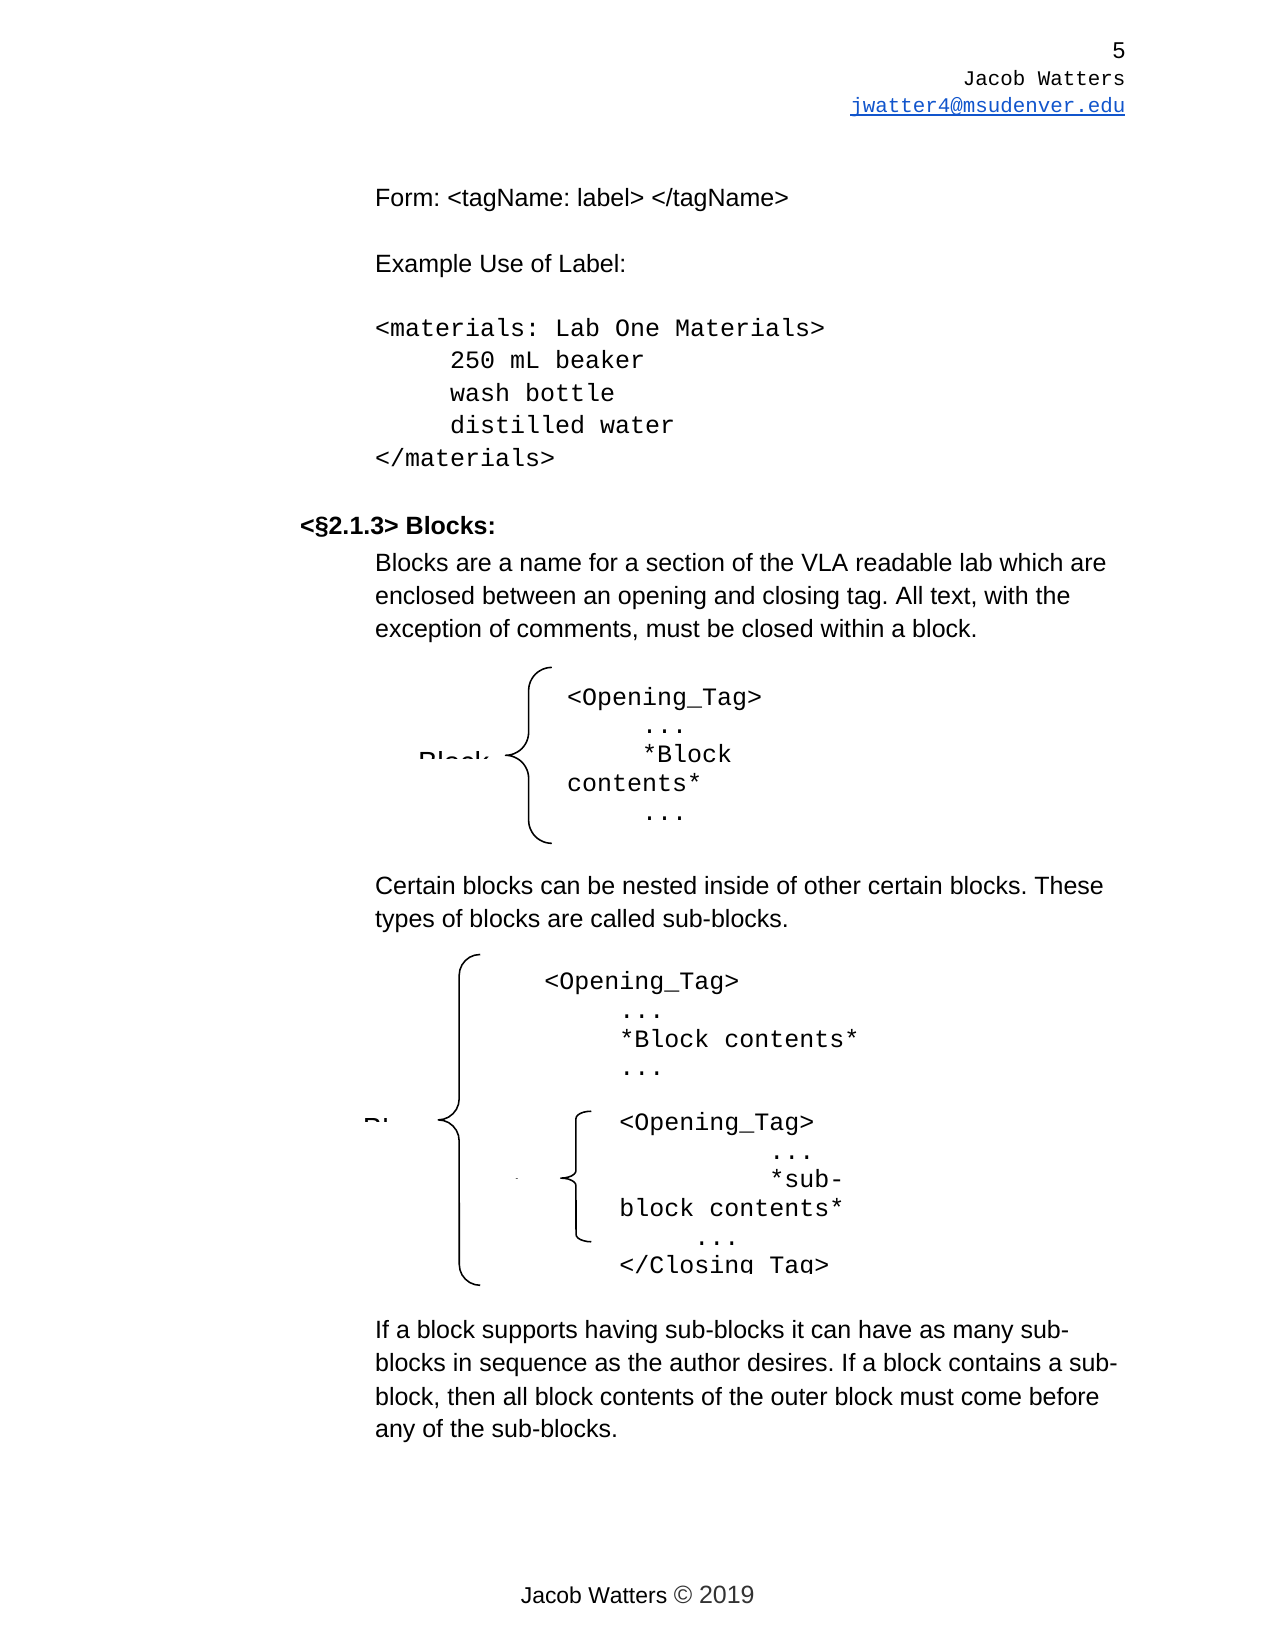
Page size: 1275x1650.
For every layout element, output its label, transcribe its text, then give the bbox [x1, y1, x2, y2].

text <materials: Lab One Materials> [300, 315, 1125, 343]
text Blocks are a name for a section of the VLA readable lab which are enclosed between an opening and closing tag. All text, with the exception of comments, must be closed within a block. [375, 548, 1125, 643]
text Form: <tagName: label> </tagName> [375, 183, 1125, 212]
text wash bottle [375, 380, 1125, 408]
text Certain blocks can be nested inside of other certain blocks. These types of blocks are called sub-blocks. [375, 647, 1125, 932]
text If a block supports having sub-blocks it can have as many sub-blocks in sequence as the author desires. If a block contains a sub-block, then all block contents of the outer block must come before any of the sub-blocks. [375, 937, 1125, 1443]
text distilled water [375, 413, 1125, 441]
text 250 mL beaker [375, 348, 1125, 376]
text Example Use of Label: [375, 249, 1125, 278]
subtitle <§2.1.3> Blocks: [225, 511, 1125, 540]
text </materials> [300, 445, 1125, 473]
